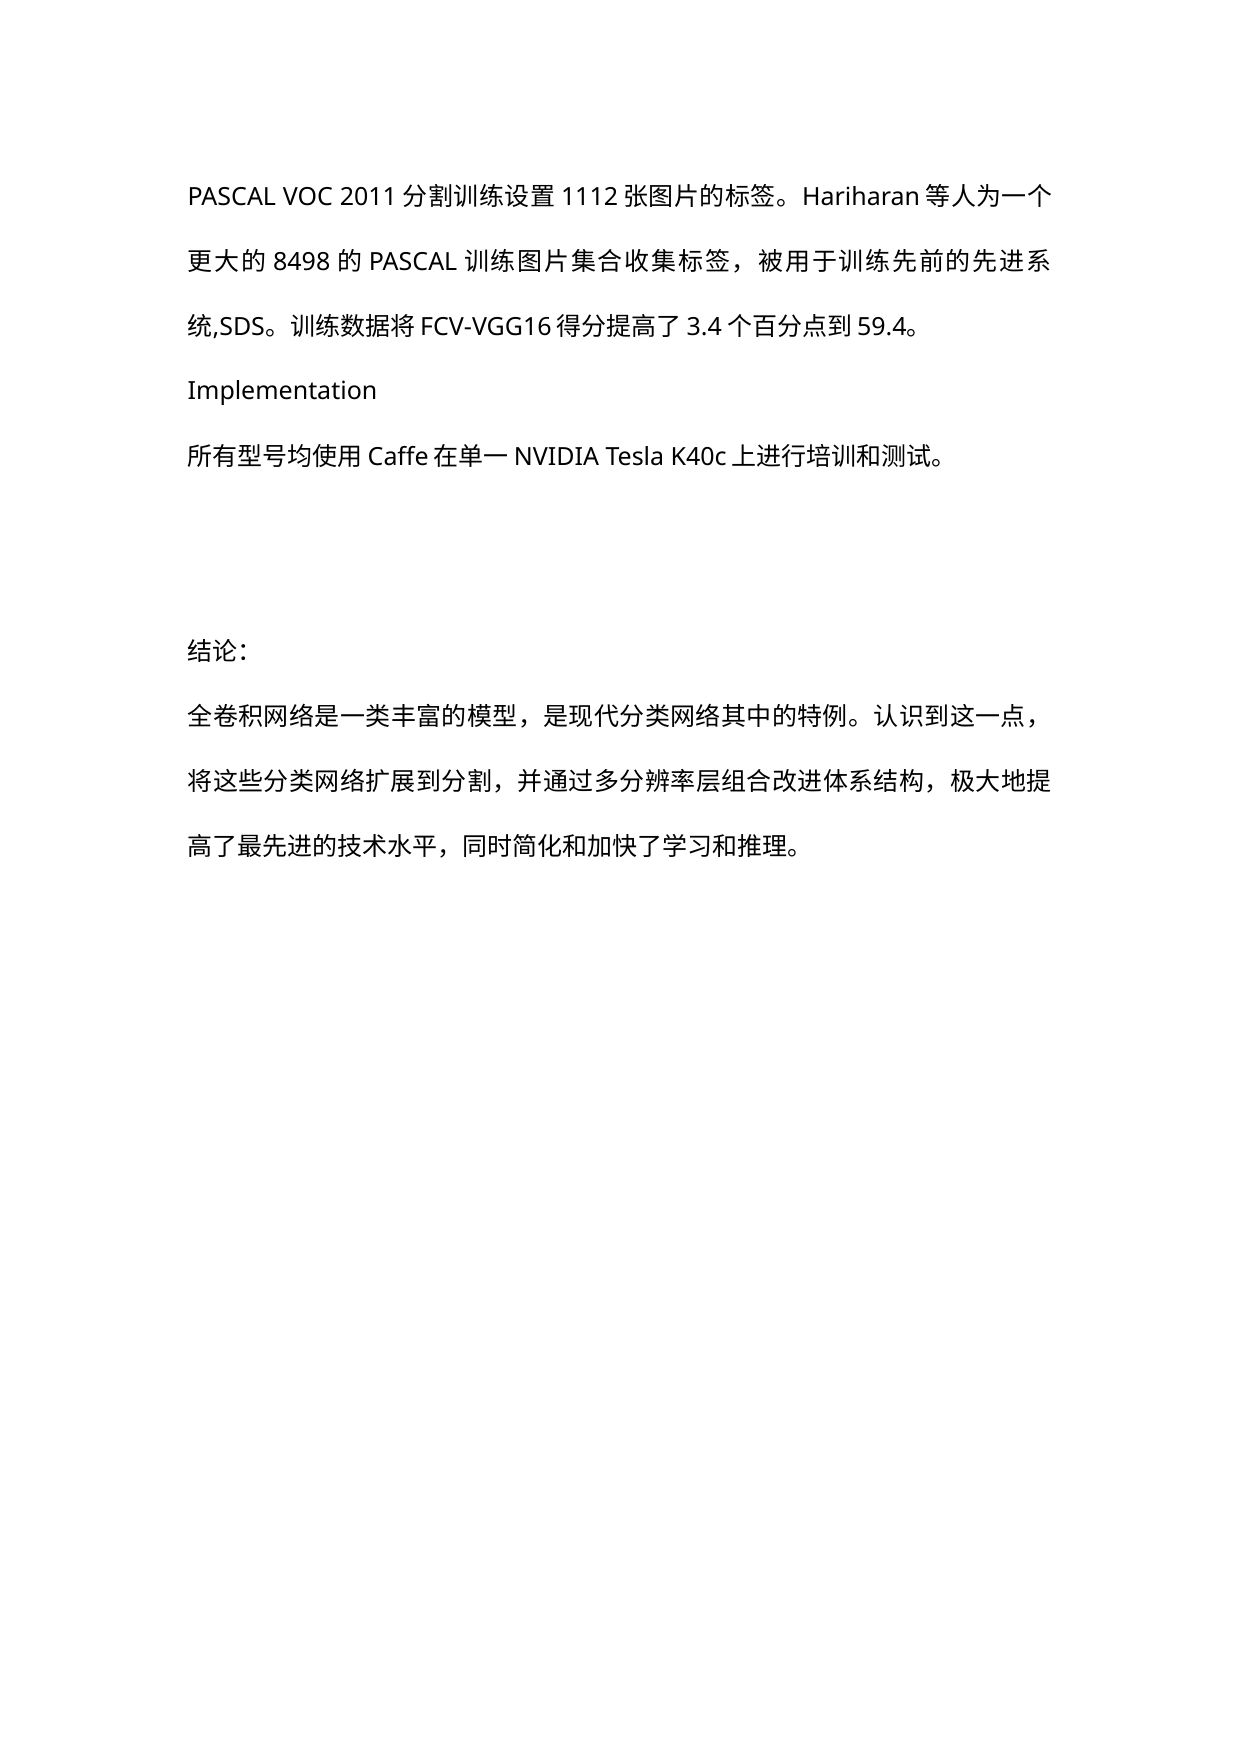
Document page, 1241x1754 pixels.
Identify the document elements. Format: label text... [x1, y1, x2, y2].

text 结论： [187, 617, 1053, 682]
text Implementation [187, 357, 1053, 422]
text 所有型号均使用Caffe在单一NVIDIA Tesla K40c上进行培训和测试。 [187, 422, 1053, 487]
text 全卷积网络是一类丰富的模型，是现代分类网络其中的特例。认识到这一点，将这些分类网络扩展到分割，并通过多分辨率层组合改进体系结构，极大地提高了最先进的技术水平，同时简化和加快了学习和推理。 [187, 682, 1053, 877]
text PASCAL VOC 2011分割训练设置1112张图片的标签。Hariharan等人为一个更大的8498的PASCAL训练图片集合收集标签，被用于训练先前的先进系统,SDS。训练数据将FCV-VGG16得分提高了3.4个百分点到59.4。 [187, 162, 1053, 357]
